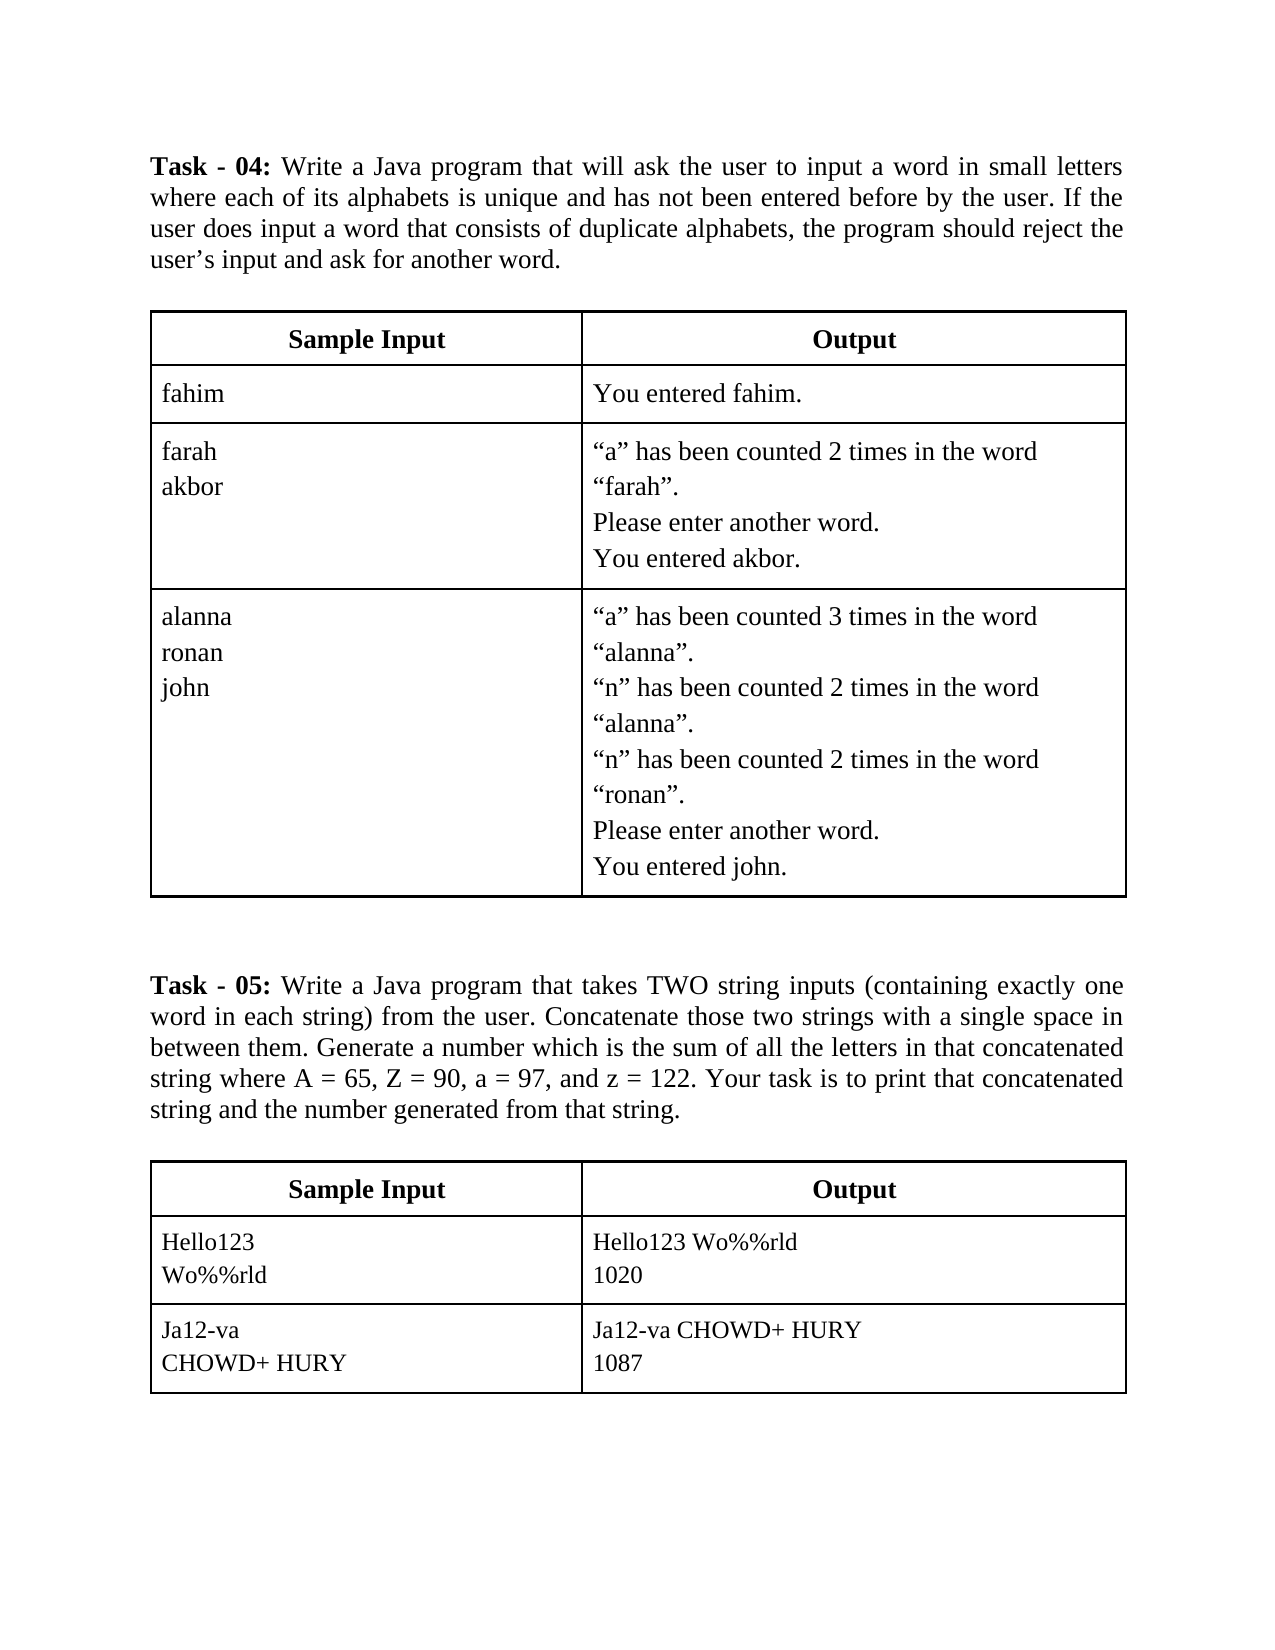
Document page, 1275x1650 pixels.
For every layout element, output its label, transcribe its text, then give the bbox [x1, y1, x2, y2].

table_header Output [583, 313, 1125, 364]
table_cell fahim [152, 366, 581, 422]
table_cell Hello123 Wo%%rld [152, 1217, 581, 1303]
text Task - 05: Write a Java program that takes TWO string inputs (containing exactly one word in each string) from the user. Concatenate those two strings with a single space in between them. Generate a number which is the sum of all the letters in that concatenated string where A = 65, Z = 90, a = 97, and z = 122. Your task is to print that concatenated string and the number generated from that string. [150, 969, 1125, 1125]
table_cell farah akbor [152, 424, 581, 587]
table_cell “a” has been counted 2 times in the word “farah”. Please enter another word. You entered akbor. [583, 424, 1125, 587]
table_cell alanna ronan john [152, 590, 581, 895]
table_cell Ja12-va CHOWD+ HURY 1087 [583, 1305, 1125, 1392]
table_cell Hello123 Wo%%rld 1020 [583, 1217, 1125, 1303]
table_header Output [583, 1163, 1125, 1214]
text Task - 04: Write a Java program that will ask the user to input a word in small letters where each of its alphabets is unique and has not been entered before by the user. If the user does input a word that consists of duplicate alphabets, the program should reject the user’s input and ask for another word. [150, 150, 1125, 274]
table_cell You entered fahim. [583, 366, 1125, 422]
table_cell “a” has been counted 3 times in the word “alanna”. “n” has been counted 2 times in the word “alanna”. “n” has been counted 2 times in the word “ronan”. Please enter another word. You entered john. [583, 590, 1125, 895]
table_cell Ja12-va CHOWD+ HURY [152, 1305, 581, 1392]
table_header Sample Input [152, 1163, 581, 1214]
table_header Sample Input [152, 313, 581, 364]
